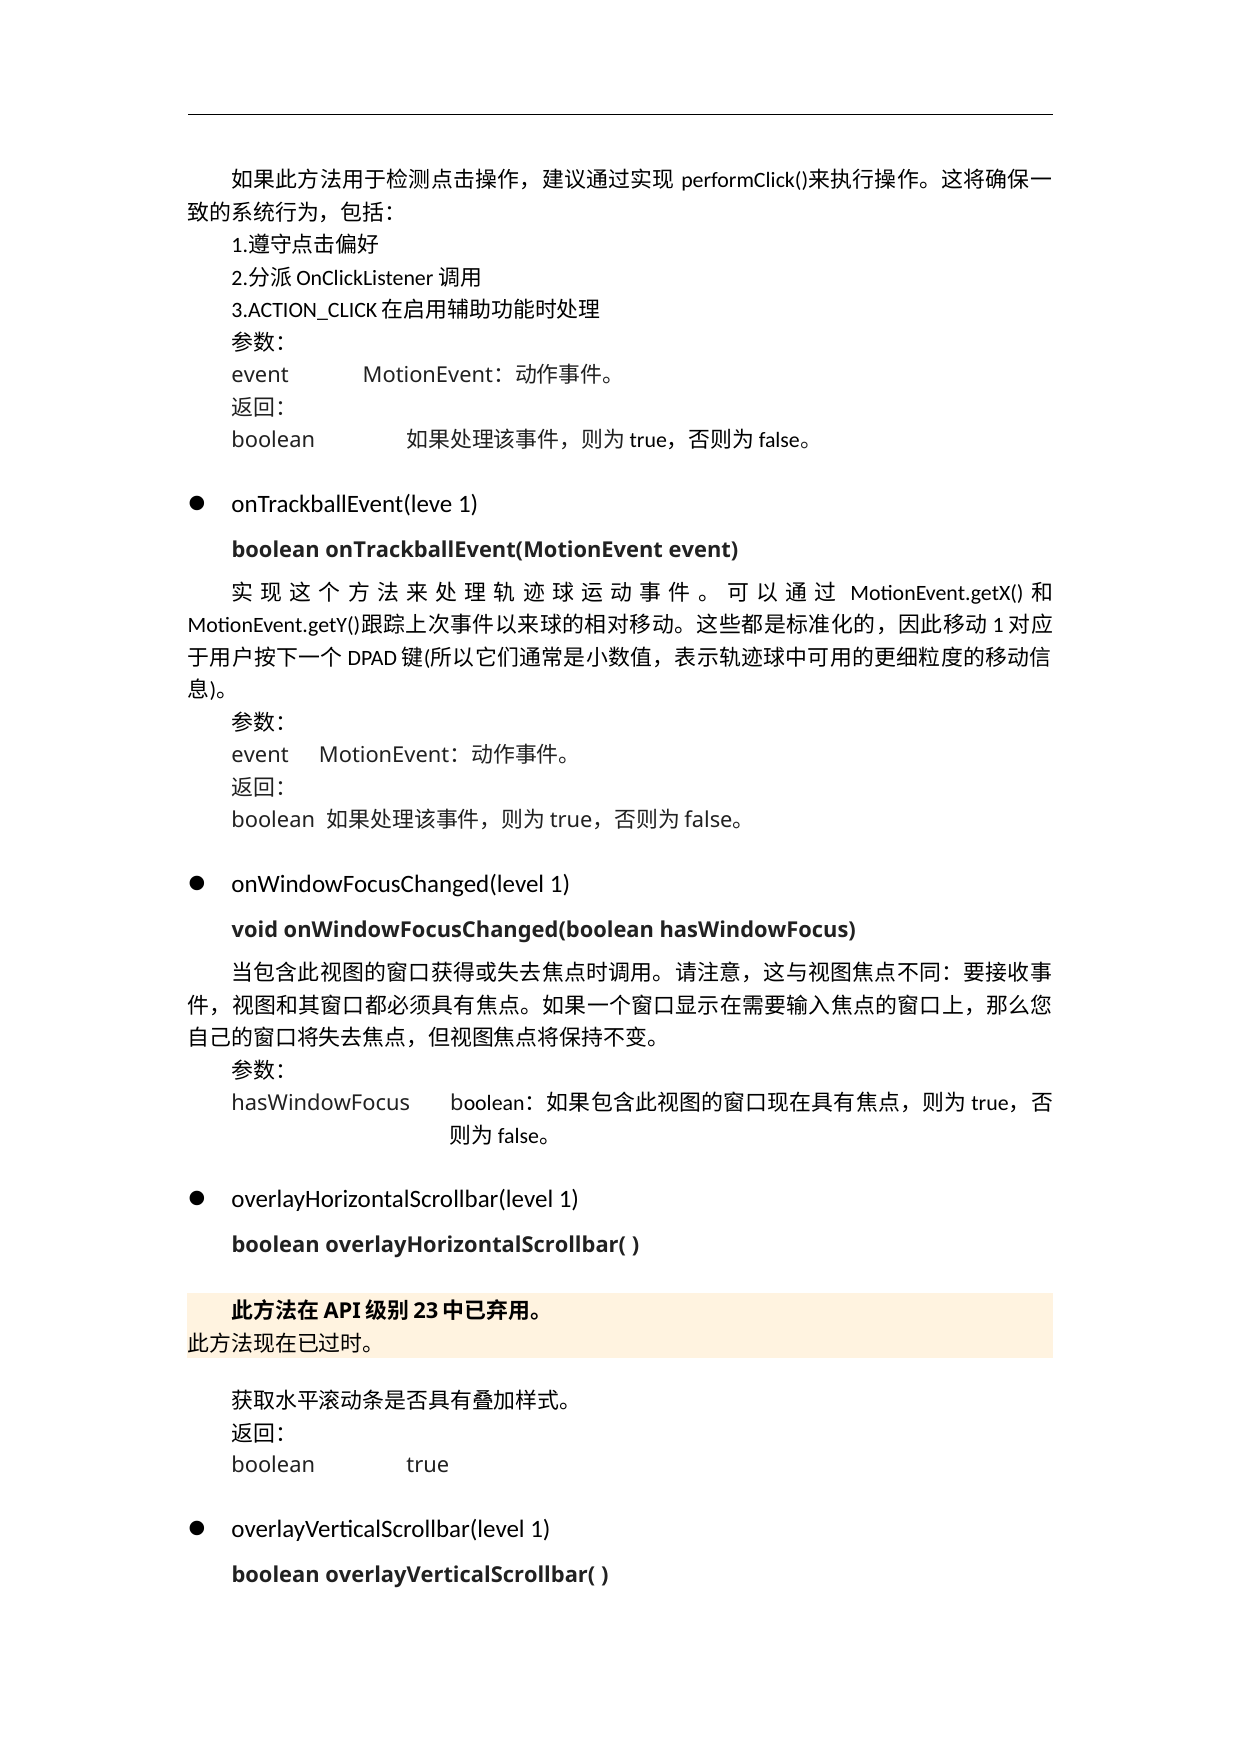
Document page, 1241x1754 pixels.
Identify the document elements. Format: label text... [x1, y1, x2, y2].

text 获取水平滚动条是否具有叠加样式。 [187, 1383, 1053, 1415]
text 此方法在API级别23中已弃用。 此方法现在已过时。 [187, 1293, 1053, 1358]
text boolean true [187, 1448, 1053, 1480]
text 参数： [187, 324, 1053, 357]
text 返回： [187, 389, 1053, 422]
text boolean overlayHorizo​​ntalScrollbar( ) [187, 1228, 1053, 1260]
text 参数： [187, 704, 1053, 737]
text 如果此方法用于检测点击操作，建议通过实现 performClick()来执行操作。这将确保一致的系统行为，包括： [187, 162, 1053, 227]
text boolean onTrackballEvent(MotionEvent event) [187, 532, 1053, 565]
text event MotionEvent：动作事件。 [187, 357, 1053, 389]
text overlayVerticalScrollbar(level 1) [187, 1513, 1053, 1545]
text 返回： [187, 1415, 1053, 1448]
text boolean 如果处理该事件，则为true，否则为false。 [187, 422, 1053, 454]
text onTrackballEvent(leve 1) [187, 487, 1053, 519]
text 1.遵守点击偏好 [187, 227, 1053, 259]
text event MotionEvent：动作事件。 [187, 737, 1053, 769]
text onWindowFocusChanged(level 1) [187, 867, 1053, 899]
text 实现这个方法来处理轨迹球运动事件。可以通过MotionEvent.getX()和MotionEvent.getY()跟踪上次事件以来球的相对移动。这些都是标准化的，因此移动1对应于用户按下一个DPAD键(所以它们通常是小数值，表示轨迹球中可用的更细粒度的移动信息)。 [187, 574, 1053, 704]
text boolean 如果处理该事件，则为true，否则为false。 [187, 802, 1053, 834]
text 当包含此视图的窗口获得或失去焦点时调用。请注意，这与视图焦点不同：要接收事件，视图和其窗口都必须具有焦点。如果一个窗口显示在需要输入焦点的窗口上，那么您自己的窗口将失去焦点，但视图焦点将保持不变。 [187, 955, 1053, 1052]
text 2.分派OnClickListener调用 [187, 259, 1053, 292]
text 返回： [187, 769, 1053, 802]
text overlayHorizo​​ntalScrollbar(level 1) [187, 1182, 1053, 1215]
text void onWindowFocusChanged(boolean hasWindowFocus) [187, 912, 1053, 945]
text 3.ACTION_CLICK在启用辅助功能时处理 [187, 292, 1053, 324]
text boolean overlayVerticalScrollbar( ) [187, 1558, 1053, 1591]
text 参数： [187, 1052, 1053, 1085]
text hasWindowFocus boolean：如果包含此视图的窗口现在具有焦点，则为true，否则为false。 [231, 1085, 1053, 1150]
